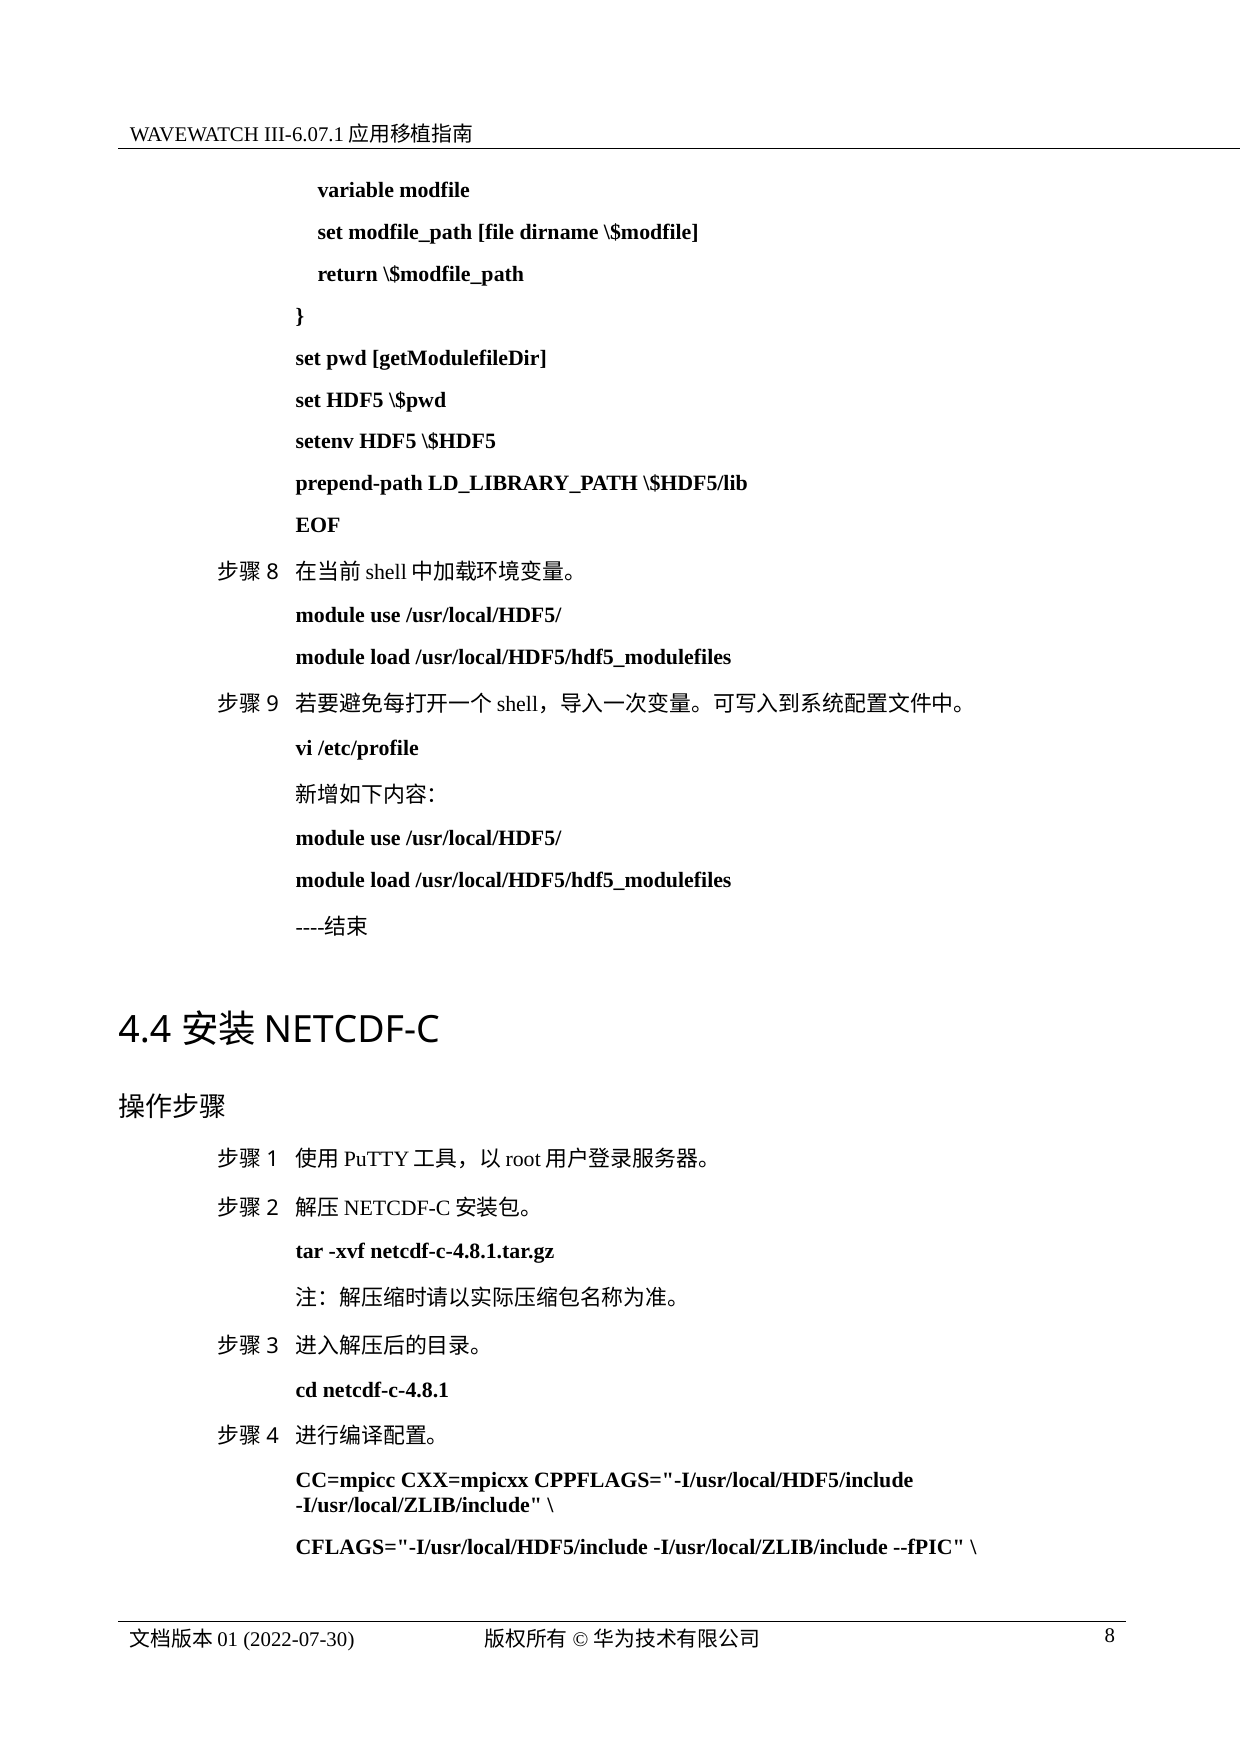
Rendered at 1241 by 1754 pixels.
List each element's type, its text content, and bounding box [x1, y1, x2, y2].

subtitle 安装NETCDF-C [118, 1003, 1122, 1054]
list vi /etc/profile [295, 735, 1122, 760]
text 使用PuTTY工具，以root用户登录服务器。 [279, 1141, 1122, 1173]
text 注：解压缩时请以实际压缩包名称为准。 [295, 1280, 1122, 1311]
text 进行编译配置。 [279, 1418, 1122, 1450]
text 操作步骤 [118, 1085, 1122, 1124]
text 在当前shell中加载环境变量。 [279, 554, 1122, 586]
list module load /usr/local/HDF5/hdf5_modulefiles [295, 644, 1122, 669]
list module load /usr/local/HDF5/hdf5_modulefiles [295, 867, 1122, 892]
text CFLAGS="-I/usr/local/HDF5/include -I/usr/local/ZLIB/include --fPIC" \ [295, 1534, 1122, 1559]
text 若要避免每打开一个shell，导入一次变量。可写入到系统配置文件中。 [279, 686, 1122, 718]
text 解压NETCDF-C安装包。 [279, 1189, 1122, 1221]
text prepend-path LD_LIBRARY_PATH \$HDF5/lib [295, 470, 1122, 496]
text set HDF5 \$pwd [295, 387, 1122, 412]
list module use /usr/local/HDF5/ [295, 602, 1122, 628]
text } [295, 303, 1122, 328]
text EOF [295, 512, 1122, 537]
text return \$modfile_path [295, 261, 1122, 286]
text set modfile_path [file dirname \$modfile] [295, 219, 1122, 244]
text variable modfile [295, 177, 1122, 202]
text setenv HDF5 \$HDF5 [295, 428, 1122, 454]
list module use /usr/local/HDF5/ [295, 825, 1122, 850]
text cd netcdf-c-4.8.1 [295, 1377, 1122, 1402]
list 新增如下内容： [295, 777, 1122, 808]
text ----结束 [295, 909, 1122, 940]
text tar -xvf netcdf-c-4.8.1.tar.gz [295, 1238, 1122, 1263]
text CC=mpicc CXX=mpicxx CPPFLAGS="-I/usr/local/HDF5/include -I/usr/local/ZLIB/include" \ [295, 1467, 1122, 1517]
text set pwd [getModulefileDir] [295, 345, 1122, 370]
text 进入解压后的目录。 [279, 1328, 1122, 1360]
